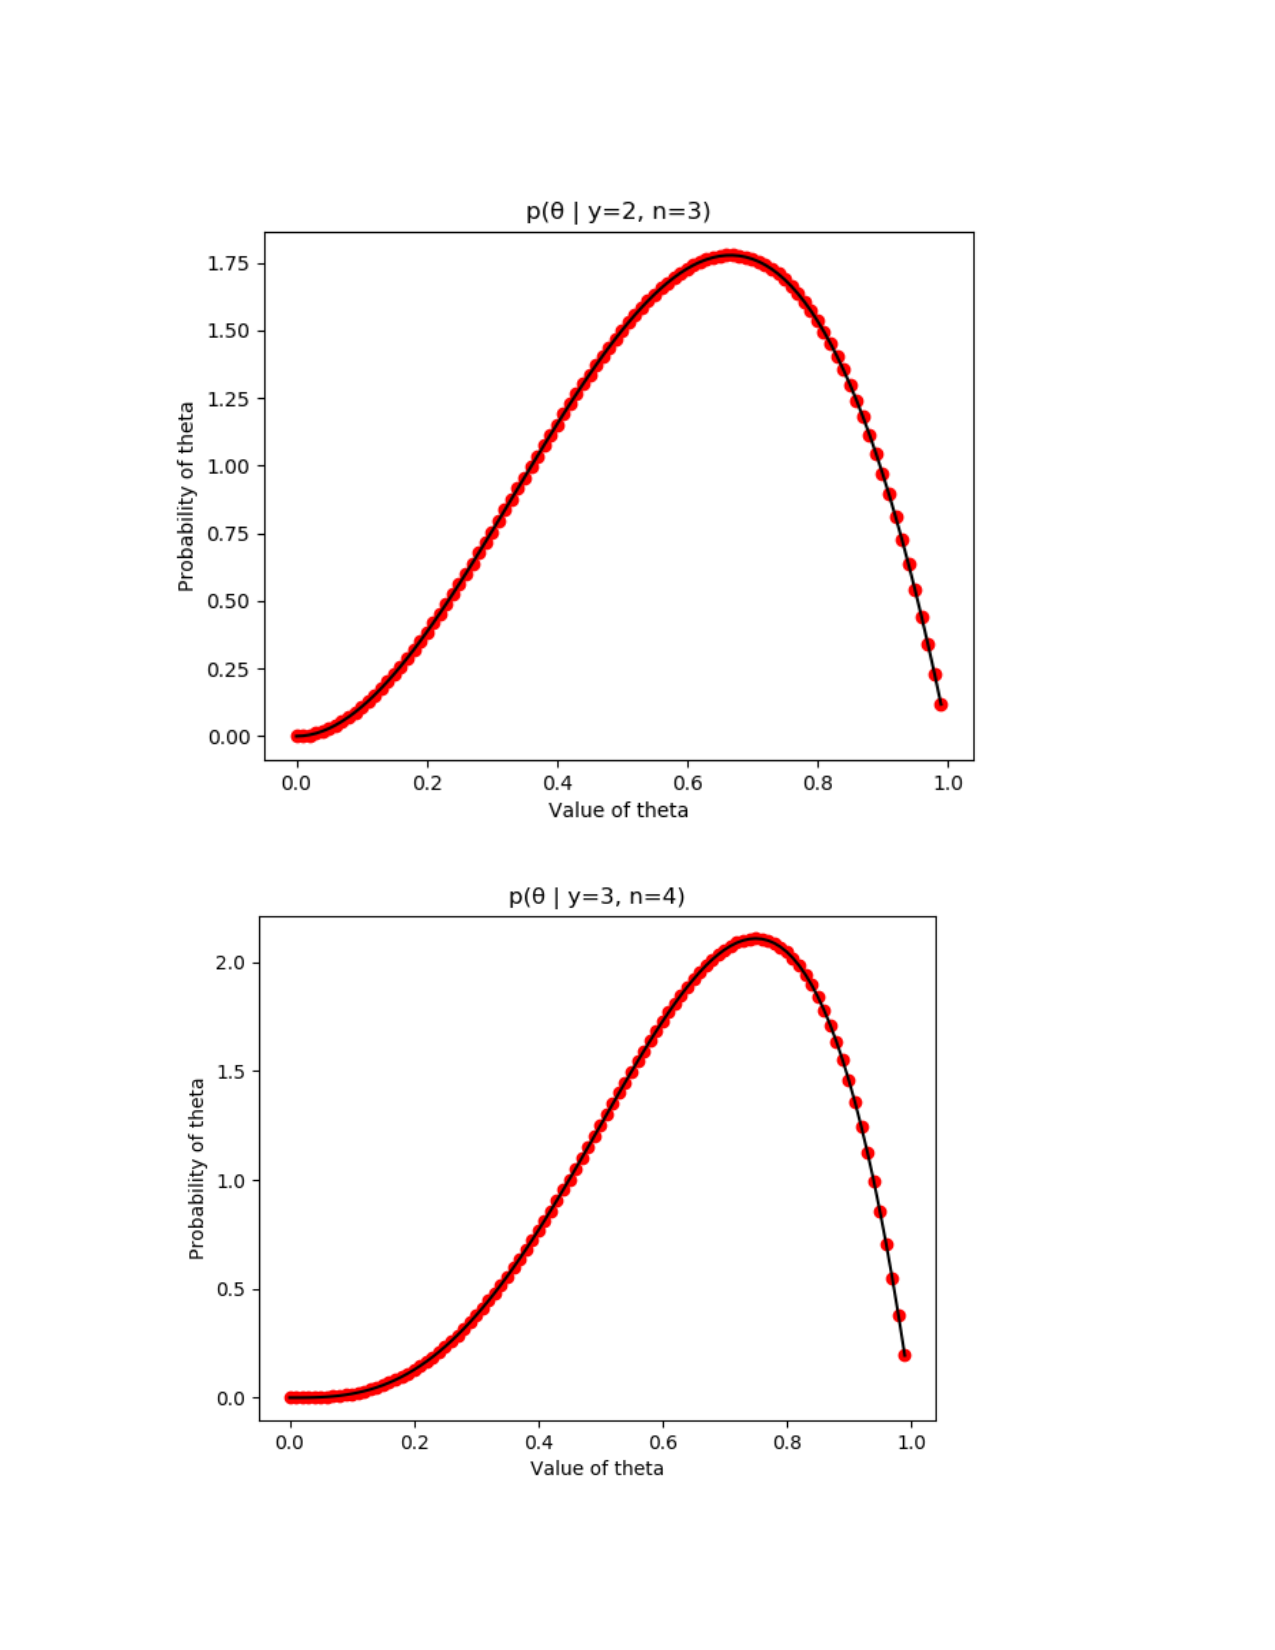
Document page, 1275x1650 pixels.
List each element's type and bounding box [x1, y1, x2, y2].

picture [150, 149, 1065, 836]
picture [150, 837, 1023, 1493]
